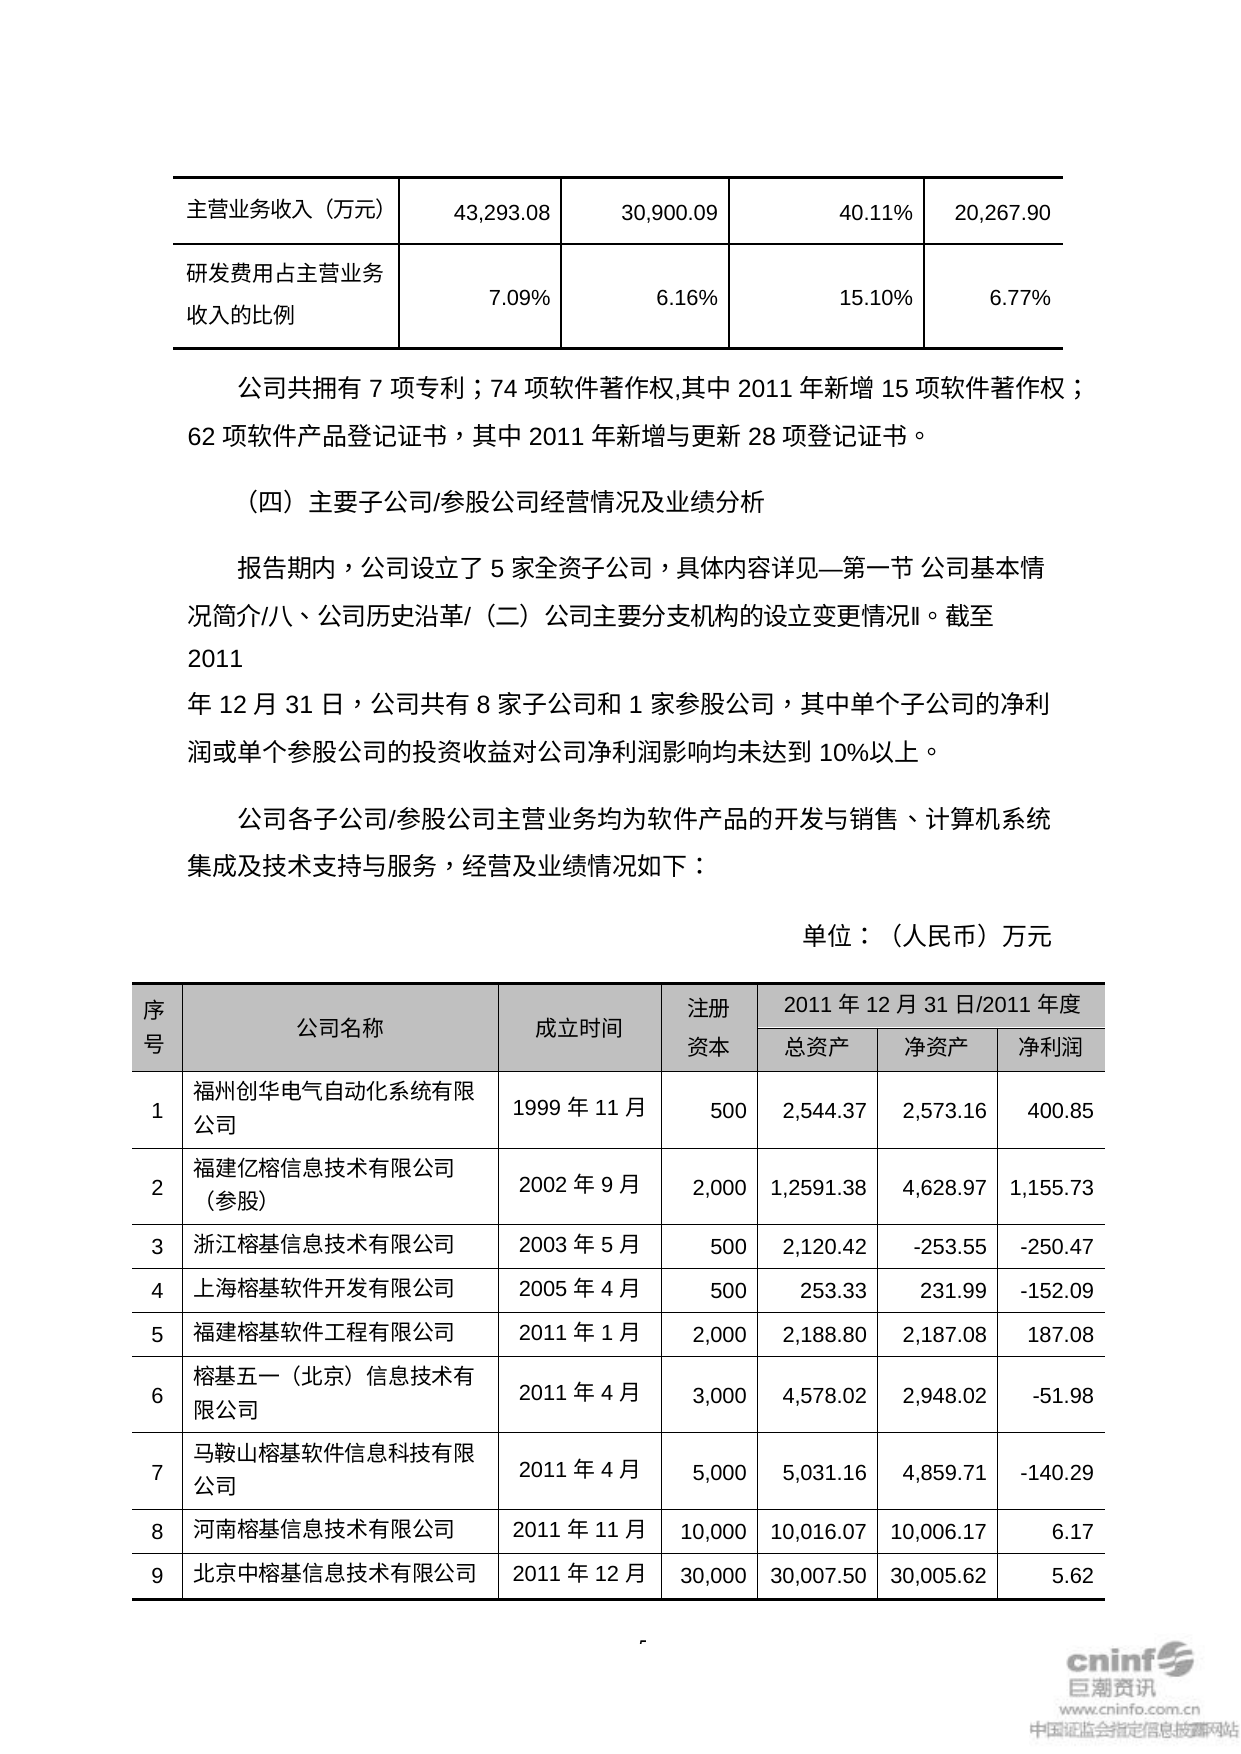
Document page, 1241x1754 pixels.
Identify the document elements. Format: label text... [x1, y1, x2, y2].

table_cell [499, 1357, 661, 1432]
text 单位：（人民币）万元 [803, 919, 1240, 953]
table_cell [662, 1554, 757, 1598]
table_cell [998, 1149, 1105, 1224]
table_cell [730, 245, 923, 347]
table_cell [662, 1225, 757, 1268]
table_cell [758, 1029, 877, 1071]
text 年 12 月 31 日，公司共有 8 家子公司和 1 家参股公司，其中单个子公司的净利 润或单个参股公司的投资收益对公司净利润影响均未达到 10%以上。 [187, 687, 1054, 769]
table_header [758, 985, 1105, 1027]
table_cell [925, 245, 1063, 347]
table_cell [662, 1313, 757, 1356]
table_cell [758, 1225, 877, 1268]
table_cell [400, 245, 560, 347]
text 公司各子公司/参股公司主营业务均为软件产品的开发与销售、计算机系统 集成及技术支持与服务，经营及业绩情况如下： [187, 801, 1053, 883]
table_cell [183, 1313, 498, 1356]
text 62 项软件产品登记证书，其中 2011 年新增与更新 28 项登记证书。 [187, 419, 1240, 453]
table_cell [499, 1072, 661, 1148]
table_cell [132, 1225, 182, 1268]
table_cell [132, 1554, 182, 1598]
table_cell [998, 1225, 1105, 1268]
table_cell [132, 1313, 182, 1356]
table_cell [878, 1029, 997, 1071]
text 报告期内，公司设立了 5 家全资子公司，具体内容详见―第一节 公司基本情 况简介/八、公司历史沿革/（二）公司主要分支机构的设立变更情况‖。截至 2011 [187, 551, 1054, 673]
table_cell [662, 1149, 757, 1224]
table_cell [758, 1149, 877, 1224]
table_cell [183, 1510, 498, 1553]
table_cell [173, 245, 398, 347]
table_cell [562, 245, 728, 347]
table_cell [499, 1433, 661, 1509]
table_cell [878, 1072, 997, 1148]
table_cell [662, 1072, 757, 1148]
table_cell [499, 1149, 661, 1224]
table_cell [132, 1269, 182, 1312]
picture [1029, 1633, 1241, 1754]
text 公司共拥有 7 项专利；74 项软件著作权,其中 2011 年新增 15 项软件著作权； [237, 371, 1240, 405]
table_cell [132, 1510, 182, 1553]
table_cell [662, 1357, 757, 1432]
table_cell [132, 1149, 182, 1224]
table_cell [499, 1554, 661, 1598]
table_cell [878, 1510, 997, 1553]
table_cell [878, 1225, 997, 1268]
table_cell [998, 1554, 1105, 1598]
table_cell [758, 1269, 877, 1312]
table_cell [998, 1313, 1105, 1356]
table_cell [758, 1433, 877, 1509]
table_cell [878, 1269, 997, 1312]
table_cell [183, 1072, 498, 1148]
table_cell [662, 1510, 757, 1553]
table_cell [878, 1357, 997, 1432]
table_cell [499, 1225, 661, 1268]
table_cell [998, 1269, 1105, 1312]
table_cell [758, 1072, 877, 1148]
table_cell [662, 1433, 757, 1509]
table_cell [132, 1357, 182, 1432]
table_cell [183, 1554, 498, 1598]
text （四）主要子公司/参股公司经营情况及业绩分析 [233, 485, 1240, 519]
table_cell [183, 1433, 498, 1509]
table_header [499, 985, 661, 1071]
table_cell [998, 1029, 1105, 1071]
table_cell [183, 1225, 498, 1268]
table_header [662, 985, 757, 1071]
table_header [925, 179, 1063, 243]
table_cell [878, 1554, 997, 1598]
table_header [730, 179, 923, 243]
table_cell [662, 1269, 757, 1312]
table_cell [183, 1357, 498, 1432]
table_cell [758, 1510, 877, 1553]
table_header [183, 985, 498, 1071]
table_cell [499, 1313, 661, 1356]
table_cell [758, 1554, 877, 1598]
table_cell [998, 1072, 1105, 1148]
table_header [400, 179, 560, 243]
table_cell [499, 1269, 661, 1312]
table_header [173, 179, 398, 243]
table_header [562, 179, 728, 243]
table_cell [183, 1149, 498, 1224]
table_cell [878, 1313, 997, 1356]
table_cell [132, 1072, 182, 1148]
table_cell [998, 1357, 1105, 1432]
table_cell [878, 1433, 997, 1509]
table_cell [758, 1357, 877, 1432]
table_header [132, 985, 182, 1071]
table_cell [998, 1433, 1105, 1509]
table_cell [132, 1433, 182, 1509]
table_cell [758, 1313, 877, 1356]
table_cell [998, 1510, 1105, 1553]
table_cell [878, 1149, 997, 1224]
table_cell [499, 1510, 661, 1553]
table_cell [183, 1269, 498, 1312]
